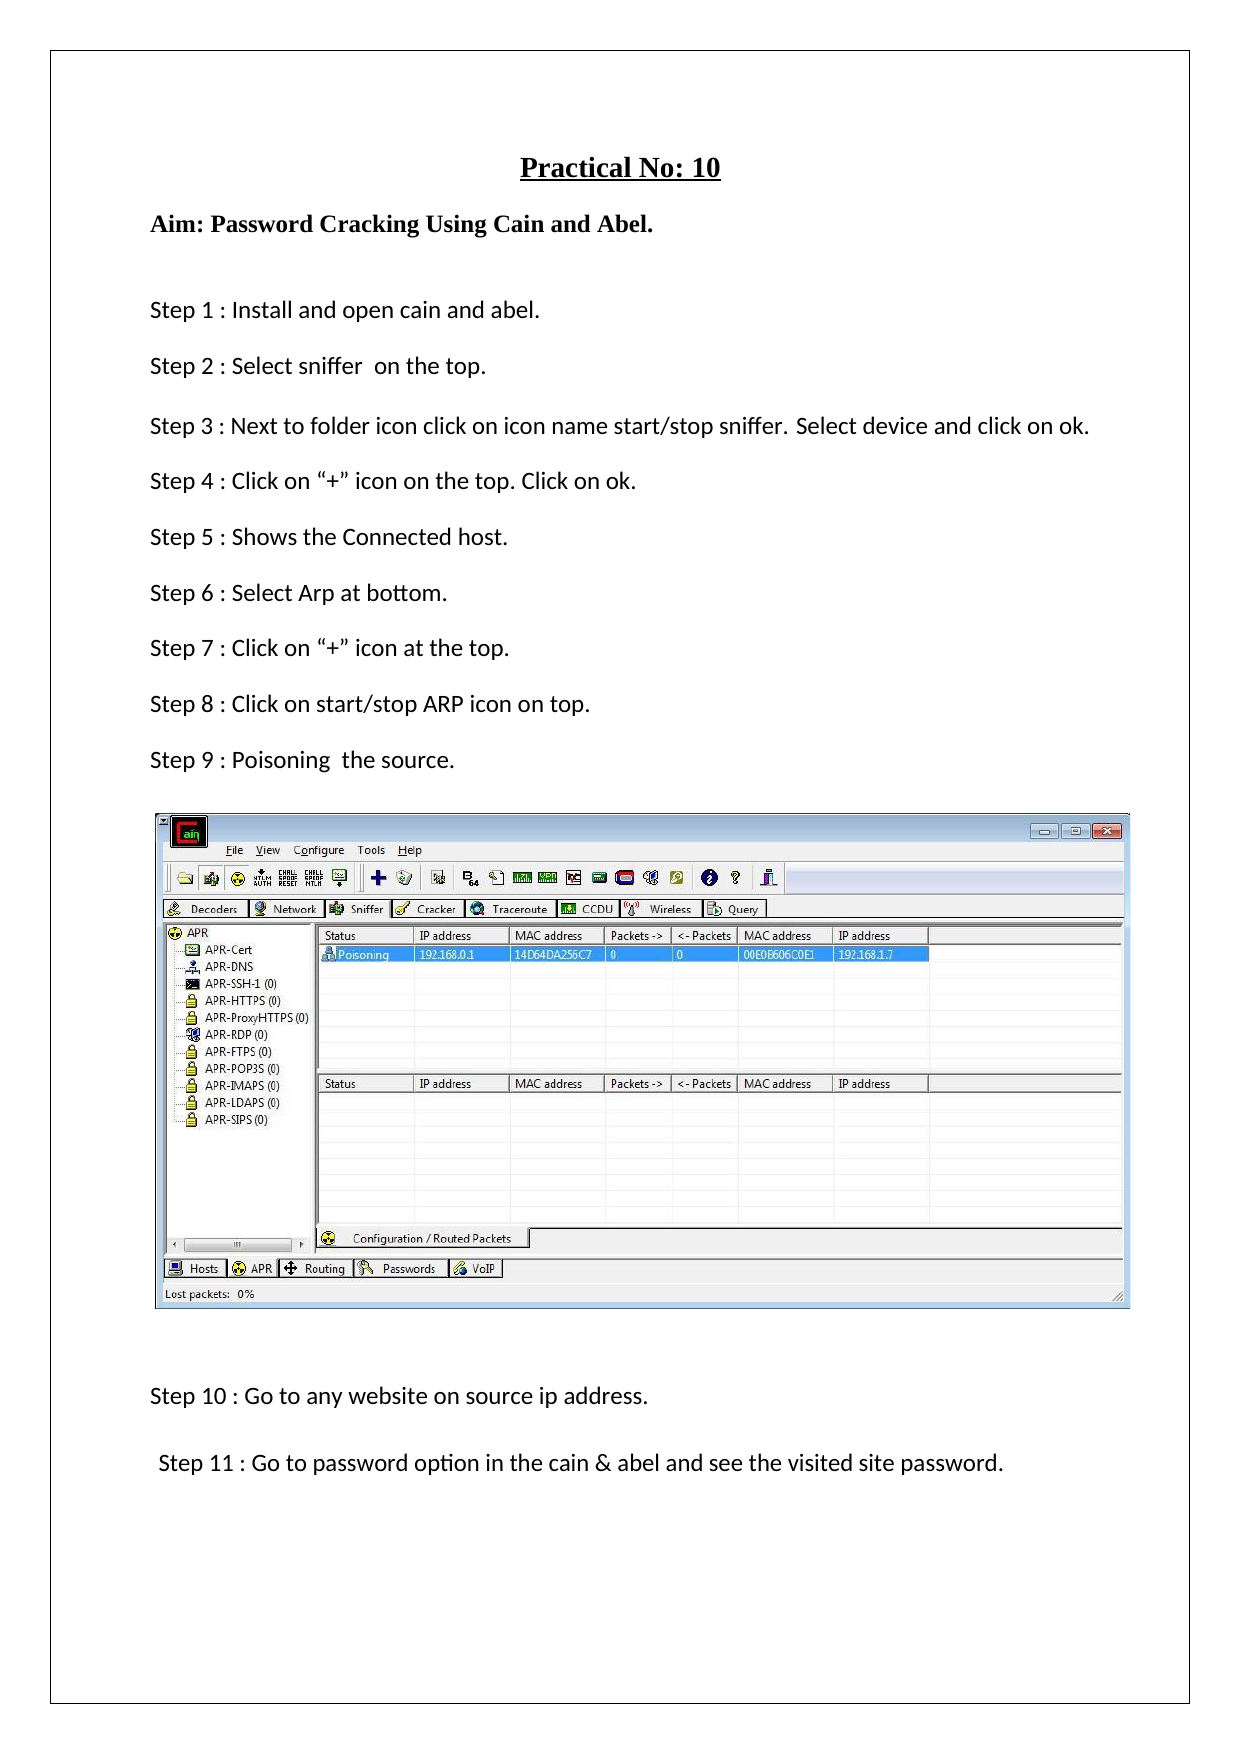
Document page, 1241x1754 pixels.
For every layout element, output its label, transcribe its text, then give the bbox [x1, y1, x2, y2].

text Step 1 : Install and open cain and abel. [150, 294, 1090, 324]
table_header Step 3 : Next to folder icon click on icon name start/stop sniffer. [150, 406, 796, 465]
text Step 9 : Poisoning the source. [150, 744, 1090, 775]
text Step 6 : Select Arp at bottom. [150, 577, 1090, 607]
text Step 7 : Click on “+” icon at the top. [150, 633, 1090, 663]
text Step 2 : Select sniffer on the top. [150, 350, 1090, 380]
text Step 10 : Go to any website on source ip address. [150, 1380, 1090, 1410]
text Practical No: 10 [150, 150, 1090, 183]
table_header Select device and click on ok. [796, 406, 1131, 465]
text Step 8 : Click on start/stop ARP icon on top. [150, 688, 1090, 719]
table_header Step 11 : Go to password option in the cain & abel and see the visited [158, 1436, 858, 1502]
text Step 4 : Click on “+” icon on the top. Click on ok. [150, 465, 1090, 496]
text Aim: Password Cracking Using Cain and Abel. [150, 209, 1090, 238]
picture [155, 813, 1131, 1309]
text Step 5 : Shows the Connected host. [150, 521, 1090, 551]
table_header site password. [858, 1436, 1139, 1502]
